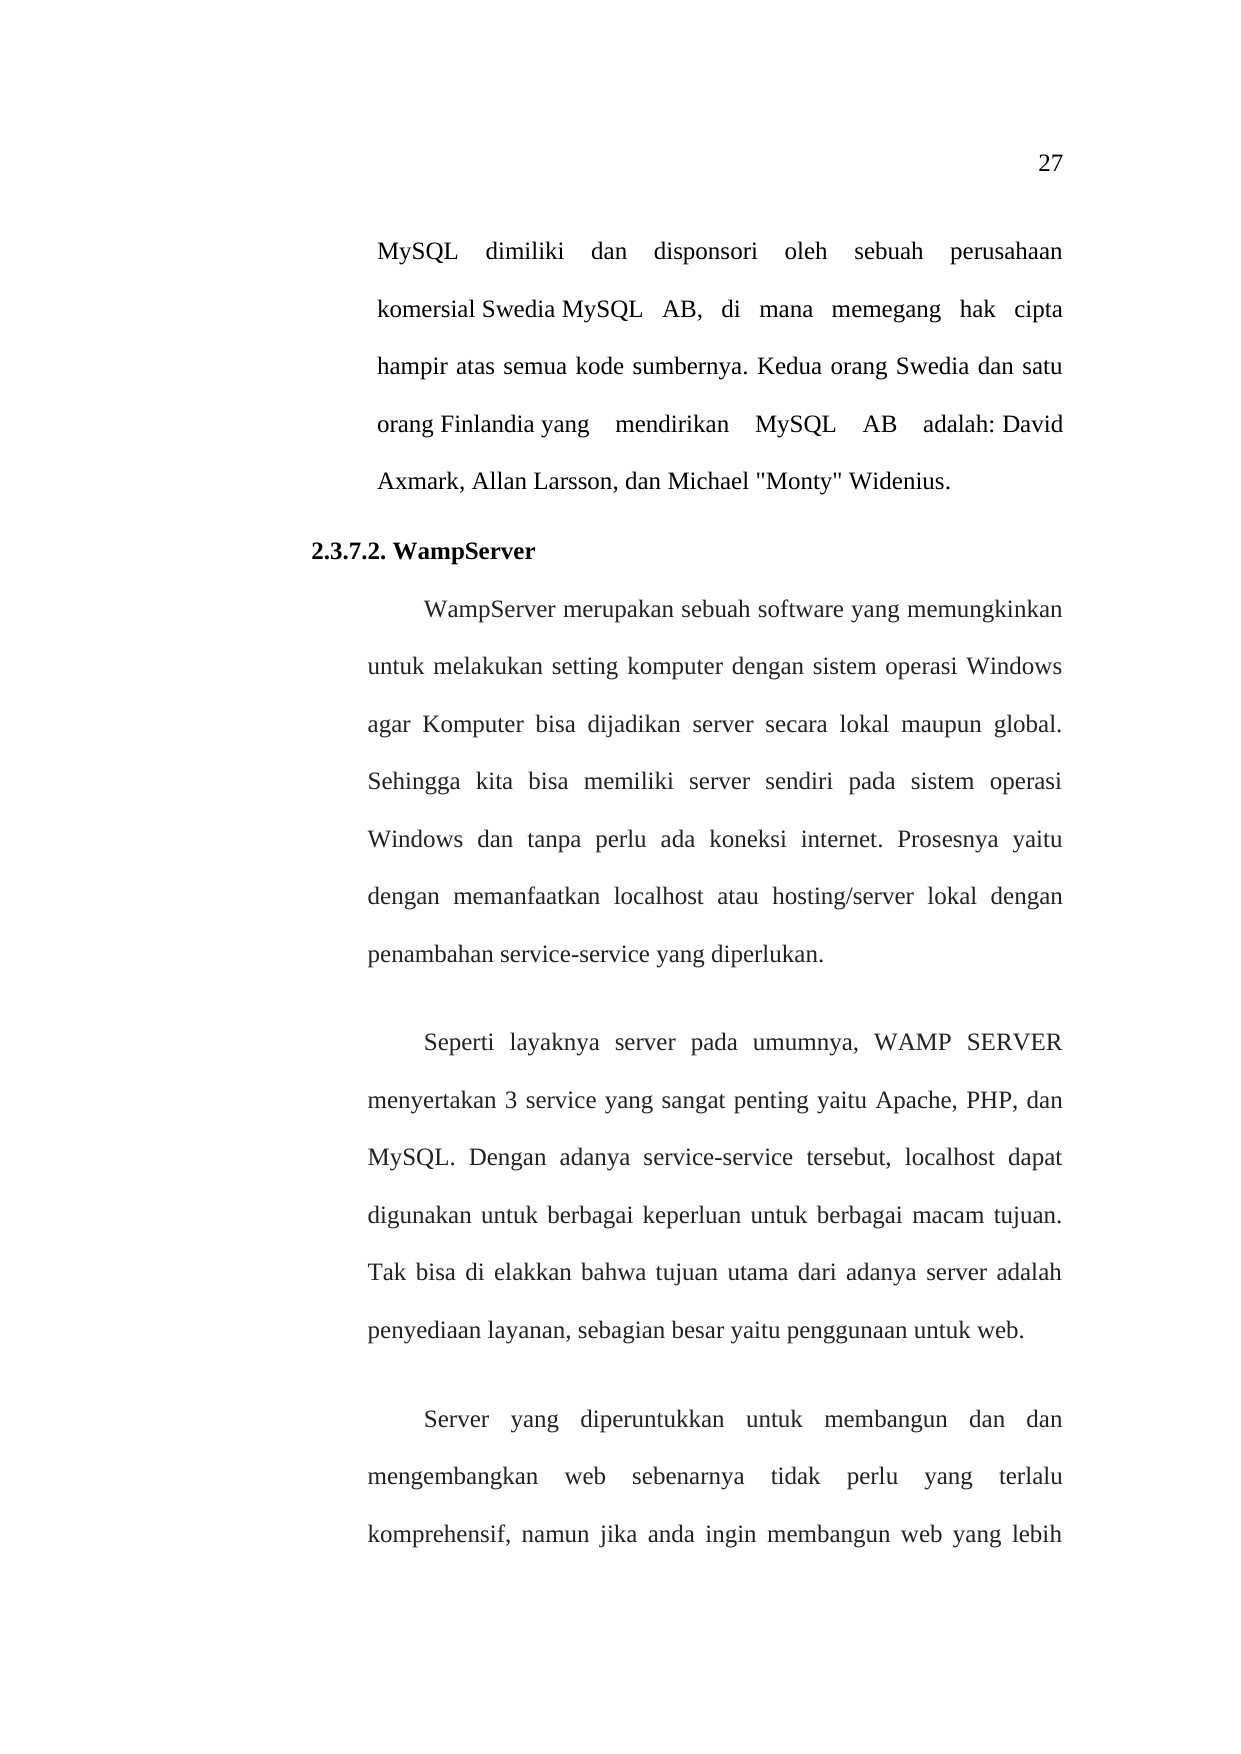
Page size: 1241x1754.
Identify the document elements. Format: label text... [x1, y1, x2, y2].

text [367, 1404, 1063, 1547]
text WampServer merupakan sebuah software yang memungkinkan untuk melakukan setting komputer dengan sistem operasi Windows agar Komputer bisa dijadikan server secara lokal maupun global. Sehingga kita bisa memiliki server sendiri pada sistem operasi Windows dan tanpa perlu ada koneksi internet. Prosesnya yaitu dengan memanfaatkan localhost atau hosting/server lokal dengan penambahan service-service yang diperlukan. [367, 594, 1063, 967]
text Seperti layaknya server pada umumnya, WAMP SERVER menyertakan 3 service yang sangat penting yaitu Apache, PHP, dan MySQL. Dengan adanya service-service tersebut, localhost dapat digunakan untuk berbagai keperluan untuk berbagai macam tujuan. Tak bisa di elakkan bahwa tujuan utama dari adanya server adalah penyediaan layanan, sebagian besar yaitu penggunaan untuk web. [367, 1027, 1063, 1344]
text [377, 236, 1063, 495]
subtitle 2.3.7.2. WampServer [311, 536, 1063, 565]
